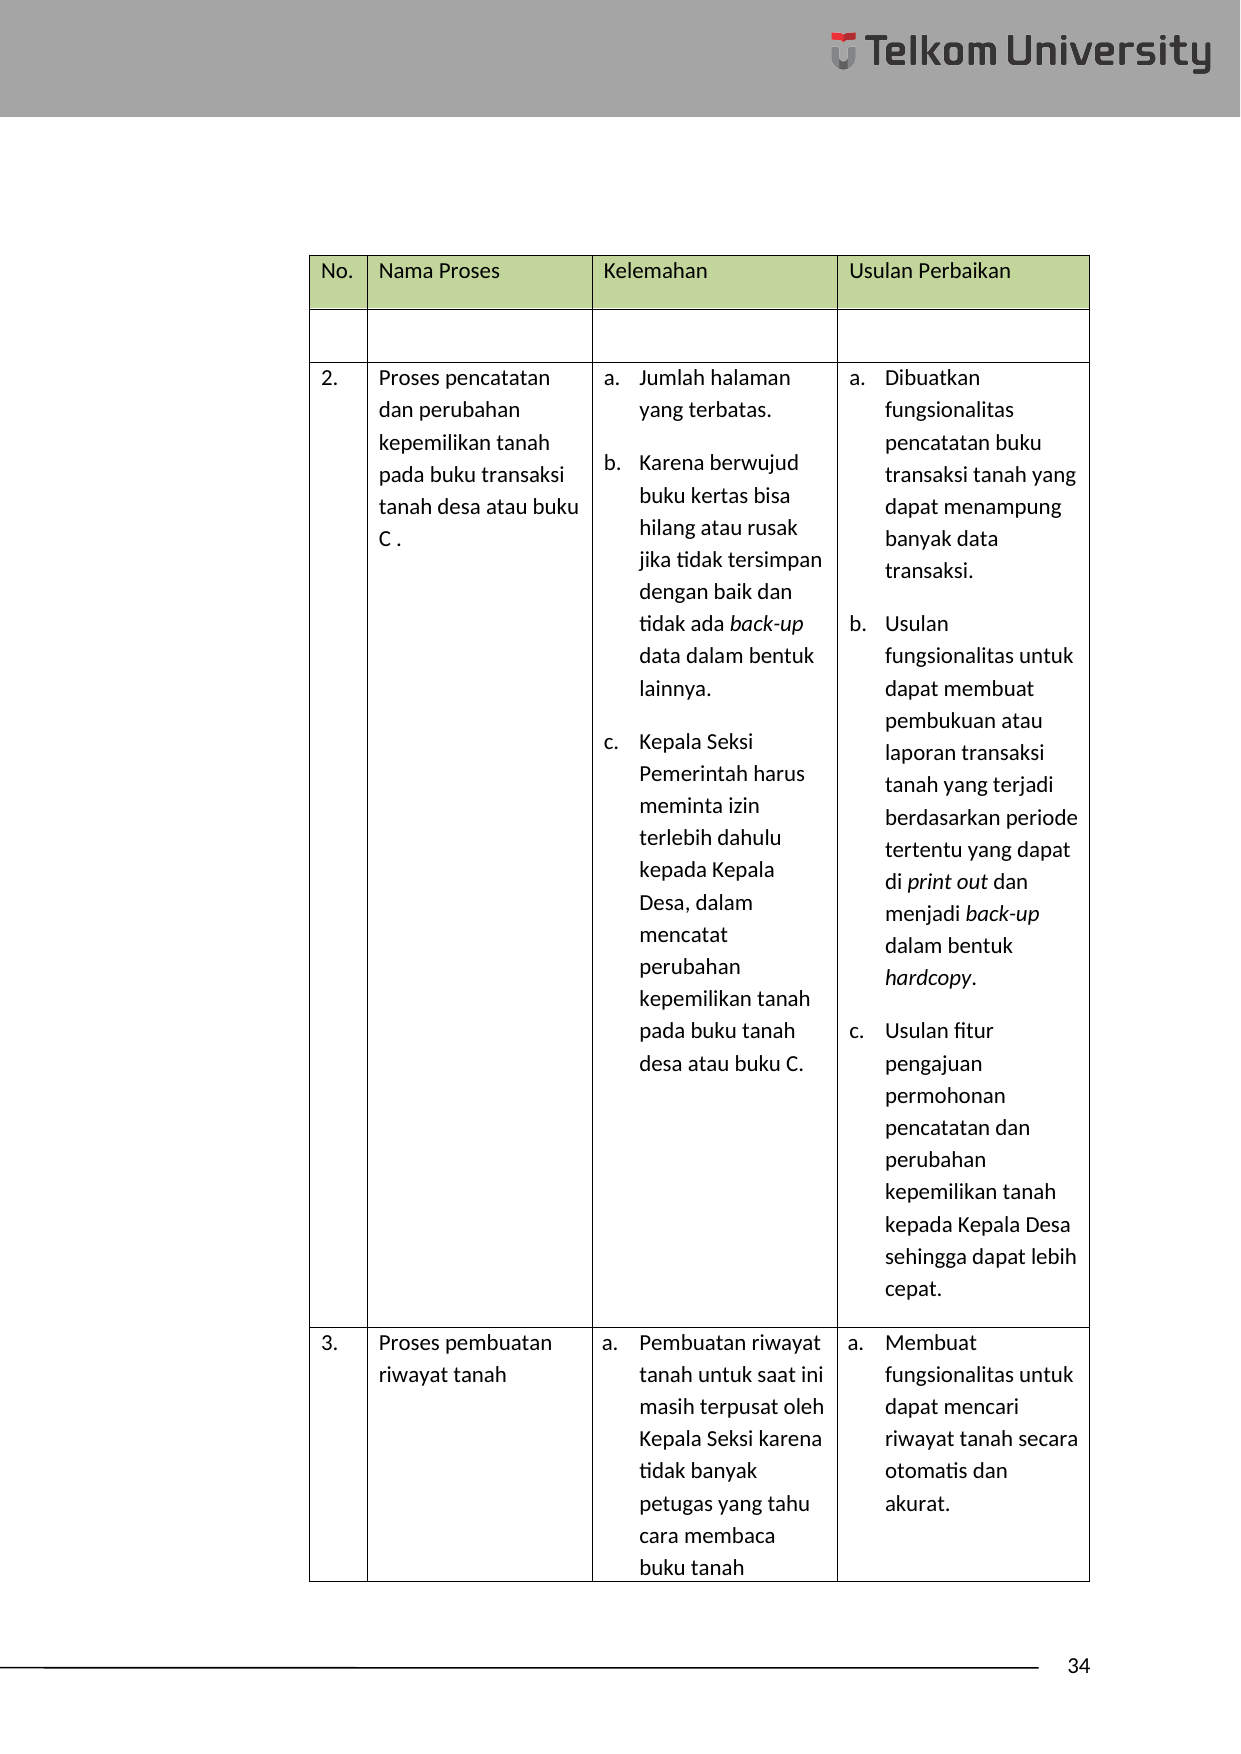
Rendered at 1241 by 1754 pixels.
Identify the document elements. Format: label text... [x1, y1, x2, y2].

table_header Nama Proses [368, 256, 592, 308]
table_cell Proses pencatatan dan perubahan kepemilikan tanah pada buku transaksi tanah desa atau buku C . [368, 363, 592, 1327]
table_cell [593, 1328, 837, 1581]
picture [831, 32, 1211, 74]
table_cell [593, 310, 837, 362]
table_cell Proses pembuatan riwayat tanah [368, 1328, 592, 1581]
table_cell 1. [310, 310, 367, 362]
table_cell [368, 310, 592, 362]
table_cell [838, 310, 1089, 362]
table_header Kelemahan [593, 256, 837, 308]
table_cell 3. [310, 1328, 367, 1581]
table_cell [838, 1328, 1089, 1581]
table_cell Dibuatkan fungsionalitas pencatatan buku transaksi tanah yang dapat menampung banyak data transaksi. Usulan fungsionalitas untuk dapat membuat pembukuan atau laporan transaksi tanah yang terjadi berdasarkan periode tertentu yang dapat di print out dan menjadi back-up dalam bentuk hardcopy. Usulan fitur pengajuan permohonan pencatatan dan perubahan kepemilikan tanah kepada Kepala Desa sehingga dapat lebih cepat. [838, 363, 1089, 1327]
table_header Usulan Perbaikan [838, 256, 1089, 308]
table_header No. [310, 256, 367, 308]
table_cell Jumlah halaman yang terbatas. Karena berwujud buku kertas bisa hilang atau rusak jika tidak tersimpan dengan baik dan tidak ada back-up data dalam bentuk lainnya. Kepala Seksi Pemerintah harus meminta izin terlebih dahulu kepada Kepala Desa, dalam mencatat perubahan kepemilikan tanah pada buku tanah desa atau buku C. [593, 363, 837, 1327]
table_cell 2. [310, 363, 367, 1327]
